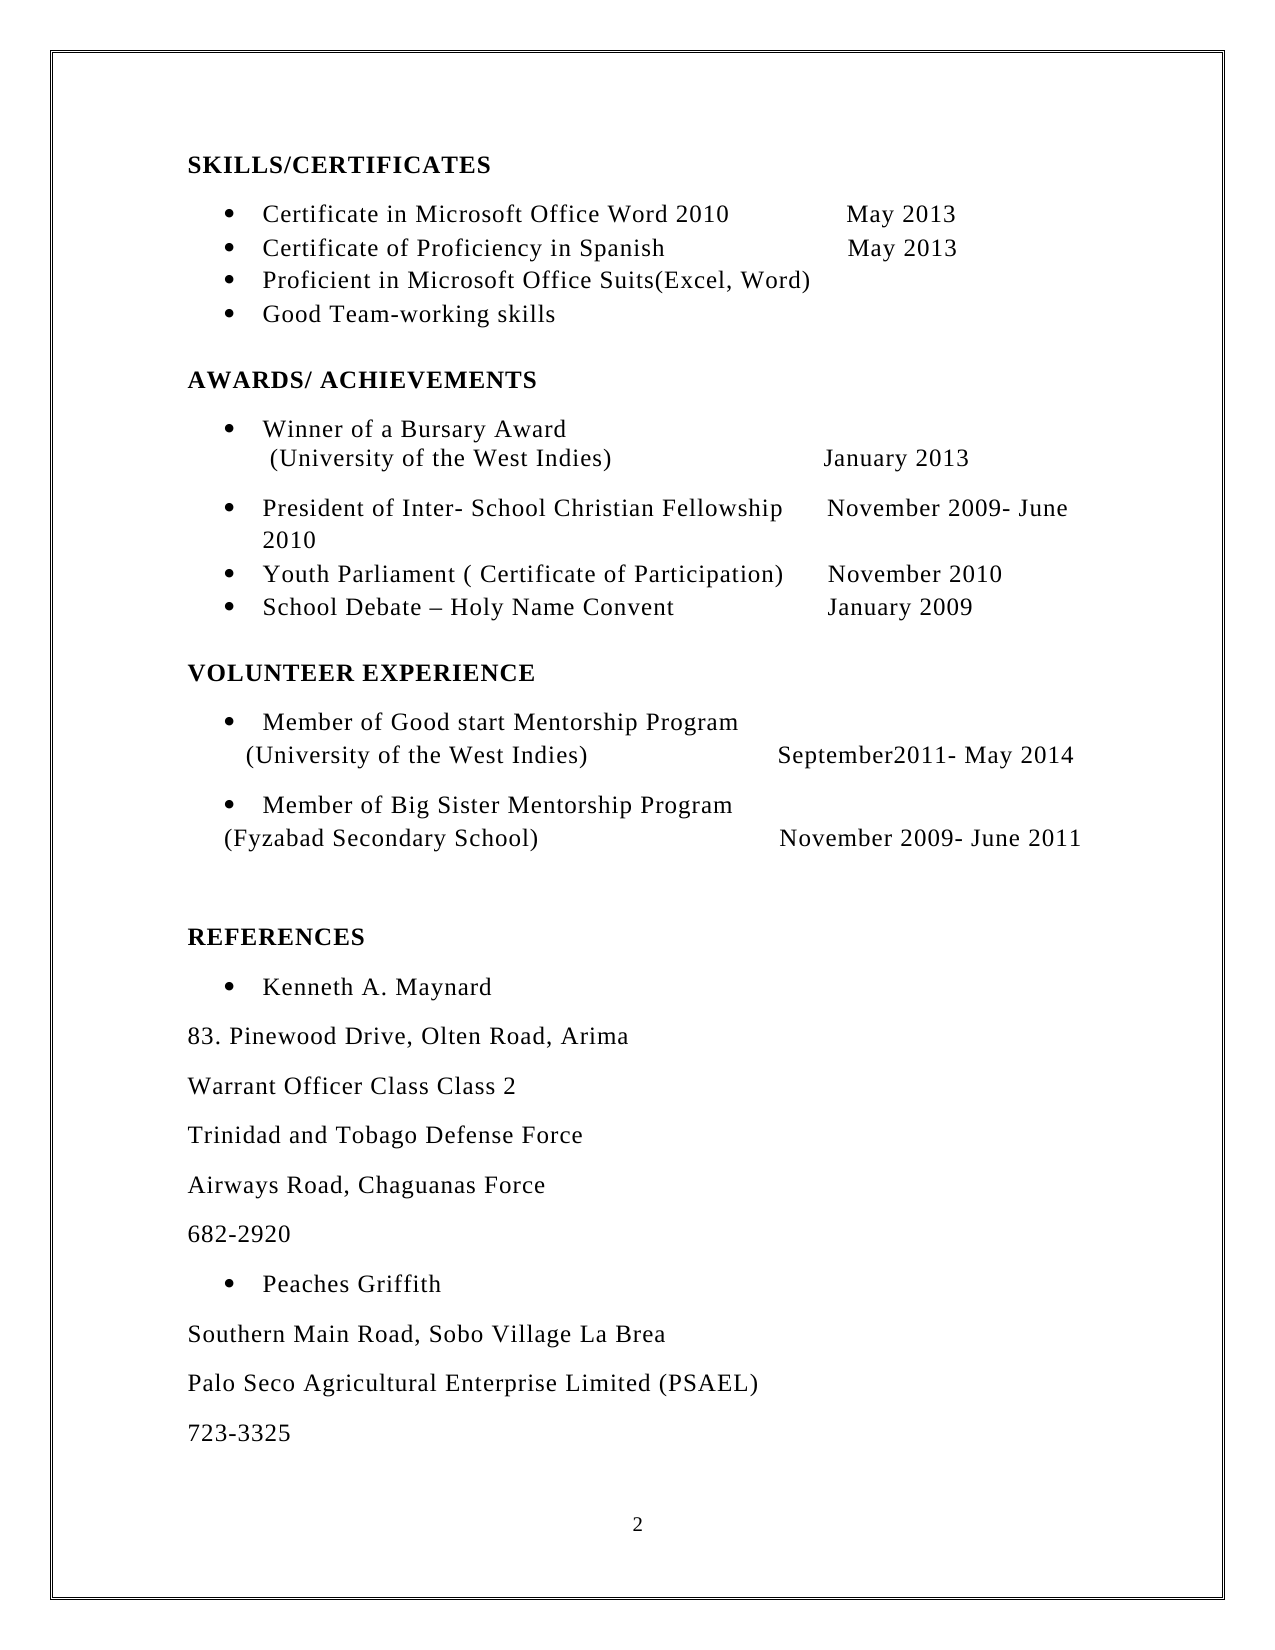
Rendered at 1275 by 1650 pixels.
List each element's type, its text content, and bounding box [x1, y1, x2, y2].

text REFERENCES [187, 922, 1087, 951]
list Peaches Griffith [225, 1269, 1087, 1298]
text 723-3325 [187, 1418, 1087, 1447]
text (University of the West Indies) September2011- May 2014 [187, 740, 1087, 769]
list Kenneth A. Maynard [225, 972, 1087, 1000]
text VOLUNTEER EXPERIENCE [187, 658, 1087, 686]
list President of Inter- School Christian Fellowship November 2009- June 2010 [225, 493, 1087, 554]
list Member of Good start Mentorship Program [225, 707, 1087, 736]
text AWARDS/ ACHIEVEMENTS [187, 365, 1087, 393]
text Southern Main Road, Sobo Village La Brea [187, 1319, 1087, 1347]
list Youth Parliament ( Certificate of Participation) November 2010 [225, 559, 1087, 587]
text Palo Seco Agricultural Enterprise Limited (PSAEL) [187, 1368, 1087, 1397]
text (Fyzabad Secondary School) November 2009- June 2011 [187, 823, 1087, 852]
text Warrant Officer Class Class 2 [187, 1071, 1087, 1099]
text Trinidad and Tobago Defense Force [187, 1120, 1087, 1149]
text Airways Road, Chaguanas Force [187, 1170, 1087, 1199]
list School Debate – Holy Name Convent January 2009 [225, 592, 1087, 620]
list (University of the West Indies) January 2013 [262, 443, 1087, 472]
text 682-2920 [187, 1219, 1087, 1248]
text 83. Pinewood Drive, Olten Road, Arima [187, 1021, 1087, 1050]
list Certificate of Proficiency in Spanish May 2013 [225, 233, 1087, 261]
list Member of Big Sister Mentorship Program [225, 790, 1087, 819]
text SKILLS/CERTIFICATES [187, 150, 1087, 179]
list Winner of a Bursary Award [225, 414, 1087, 443]
list Proficient in Microsoft Office Suits(Excel, Word) [225, 266, 1087, 294]
list Certificate in Microsoft Office Word 2010 May 2013 [225, 199, 1087, 228]
list Good Team-working skills [225, 299, 1087, 327]
